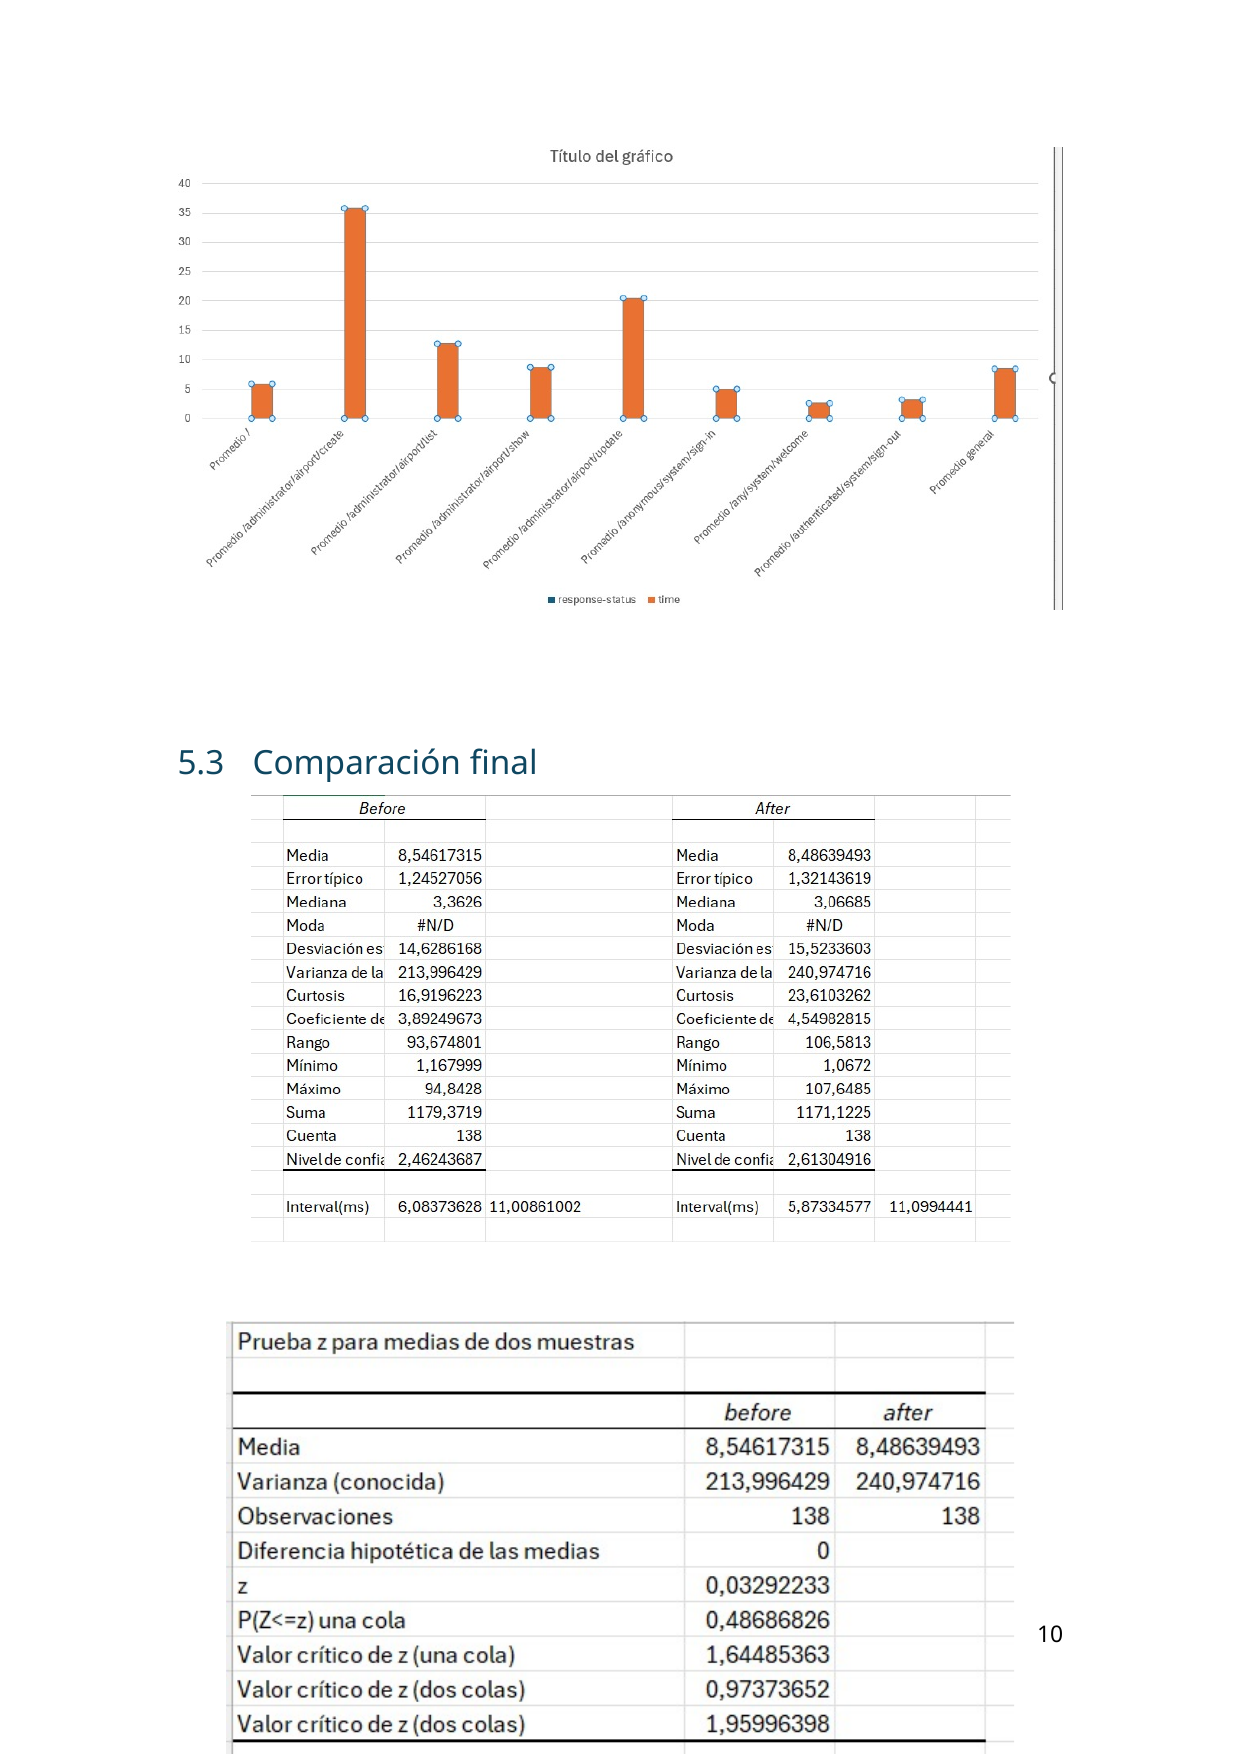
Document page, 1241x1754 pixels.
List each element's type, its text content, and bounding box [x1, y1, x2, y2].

picture [226, 1321, 1015, 1754]
picture [251, 795, 1011, 1242]
subtitle Comparación final [177, 738, 1063, 784]
picture [177, 147, 1063, 610]
